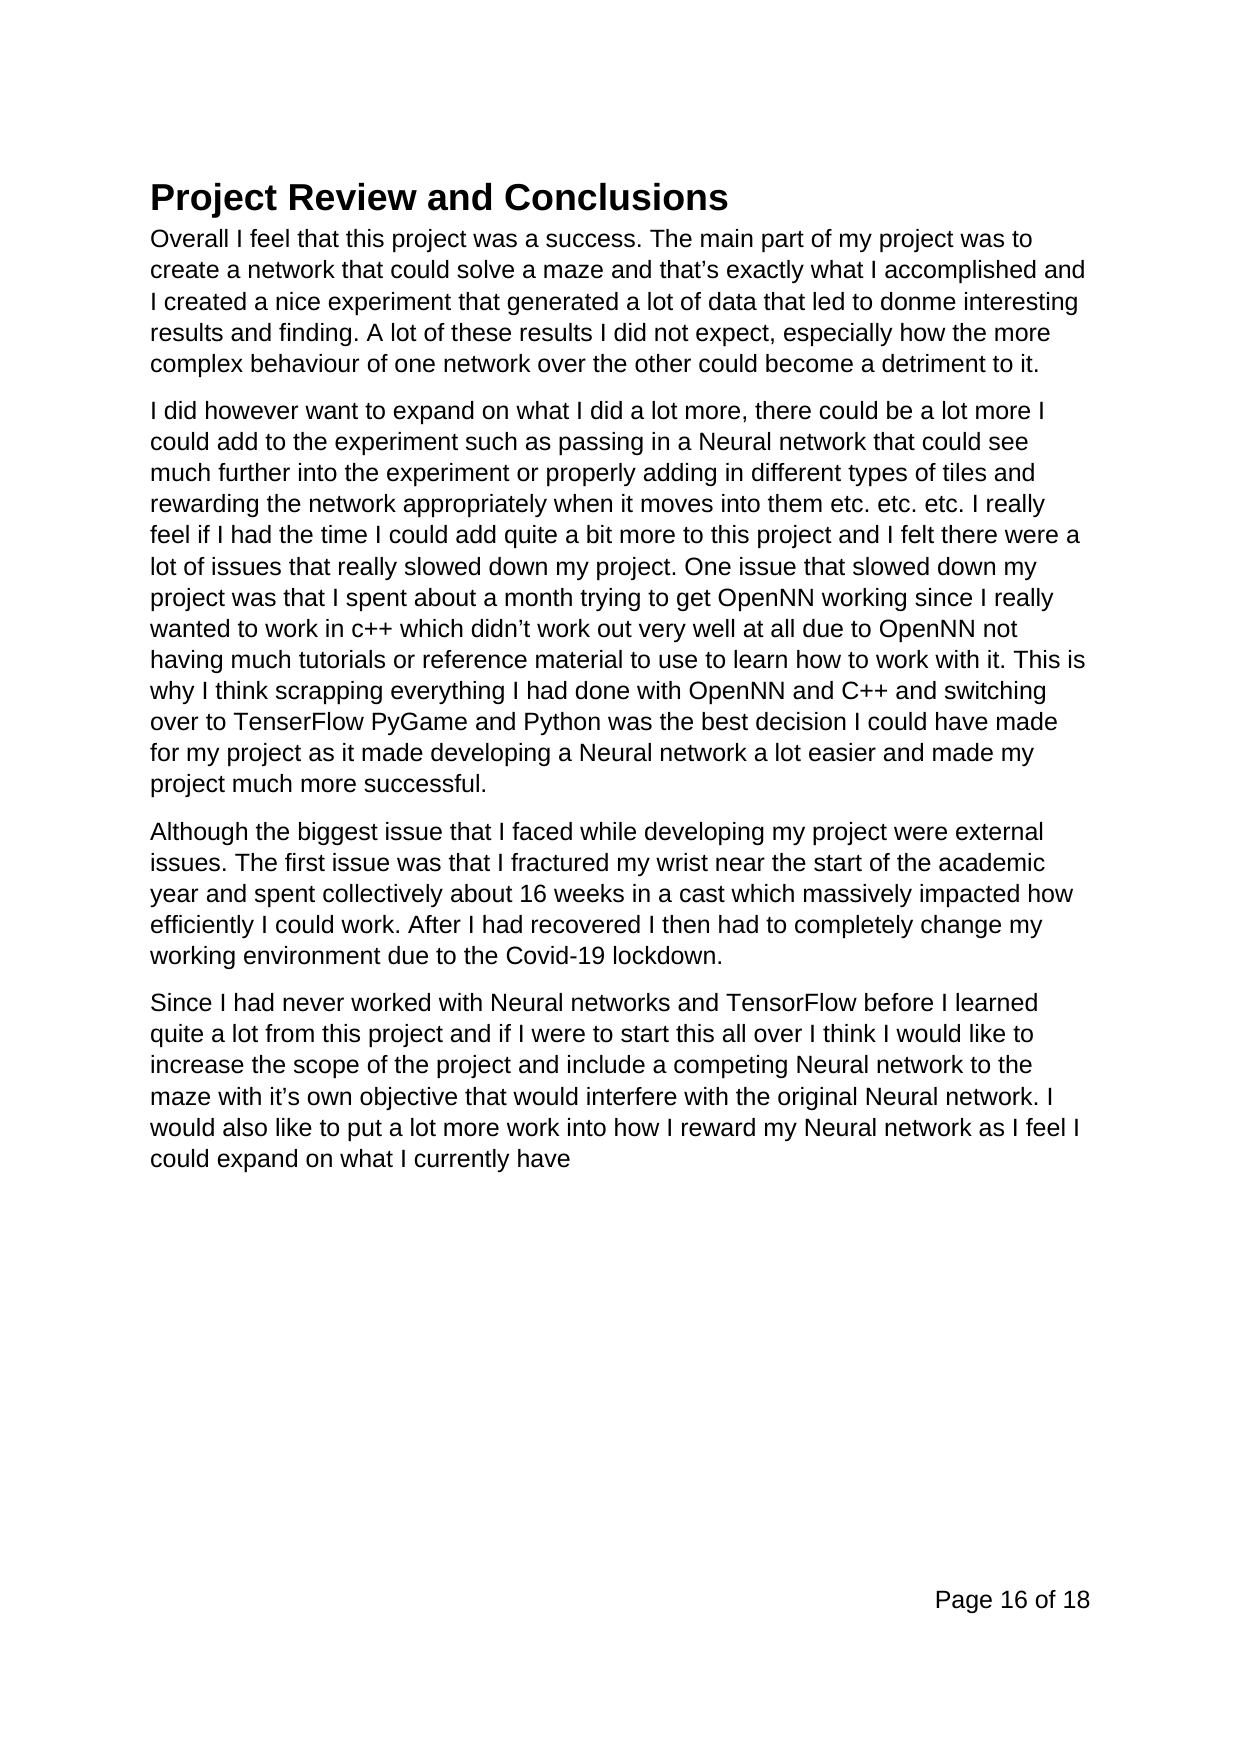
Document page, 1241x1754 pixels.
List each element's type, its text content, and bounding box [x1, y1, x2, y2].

text Although the biggest issue that I faced while developing my project were external issues. The first issue was that I fractured my wrist near the start of the academic year and spent collectively about 16 weeks in a cast which massively impacted how efficiently I could work. After I had recovered I then had to completely change my working environment due to the Covid-19 lockdown. [150, 816, 1090, 969]
text I did however want to expand on what I did a lot more, there could be a lot more I could add to the experiment such as passing in a Neural network that could see much further into the experiment or properly adding in different types of tiles and rewarding the network appropriately when it moves into them etc. etc. etc. I really feel if I had the time I could add quite a bit more to this project and I felt there were a lot of issues that really slowed down my project. One issue that slowed down my project was that I spent about a month trying to get OpenNN working since I really wanted to work in c++ which didn’t work out very well at all due to OpenNN not having much tutorials or reference material to use to learn how to work with it. This is why I think scrapping everything I had done with OpenNN and C++ and switching over to TenserFlow PyGame and Python was the best decision I could have made for my project as it made developing a Neural network a lot easier and made my project much more successful. [150, 396, 1090, 797]
text Overall I feel that this project was a success. The main part of my project was to create a network that could solve a maze and that’s exactly what I accomplished and I created a nice experiment that generated a lot of data that led to donme interesting results and finding. A lot of these results I did not expect, especially how the more complex behaviour of one network over the other could become a detriment to it. [150, 224, 1090, 377]
text Since I had never worked with Neural networks and TensorFlow before I learned quite a lot from this project and if I were to start this all over I think I would like to increase the scope of the project and include a competing Neural network to the maze with it’s own objective that would interfere with the original Neural network. I would also like to put a lot more work into how I reward my Neural network as I feel I could expand on what I currently have [150, 988, 1090, 1172]
subtitle Project Review and Conclusions [150, 175, 1090, 218]
